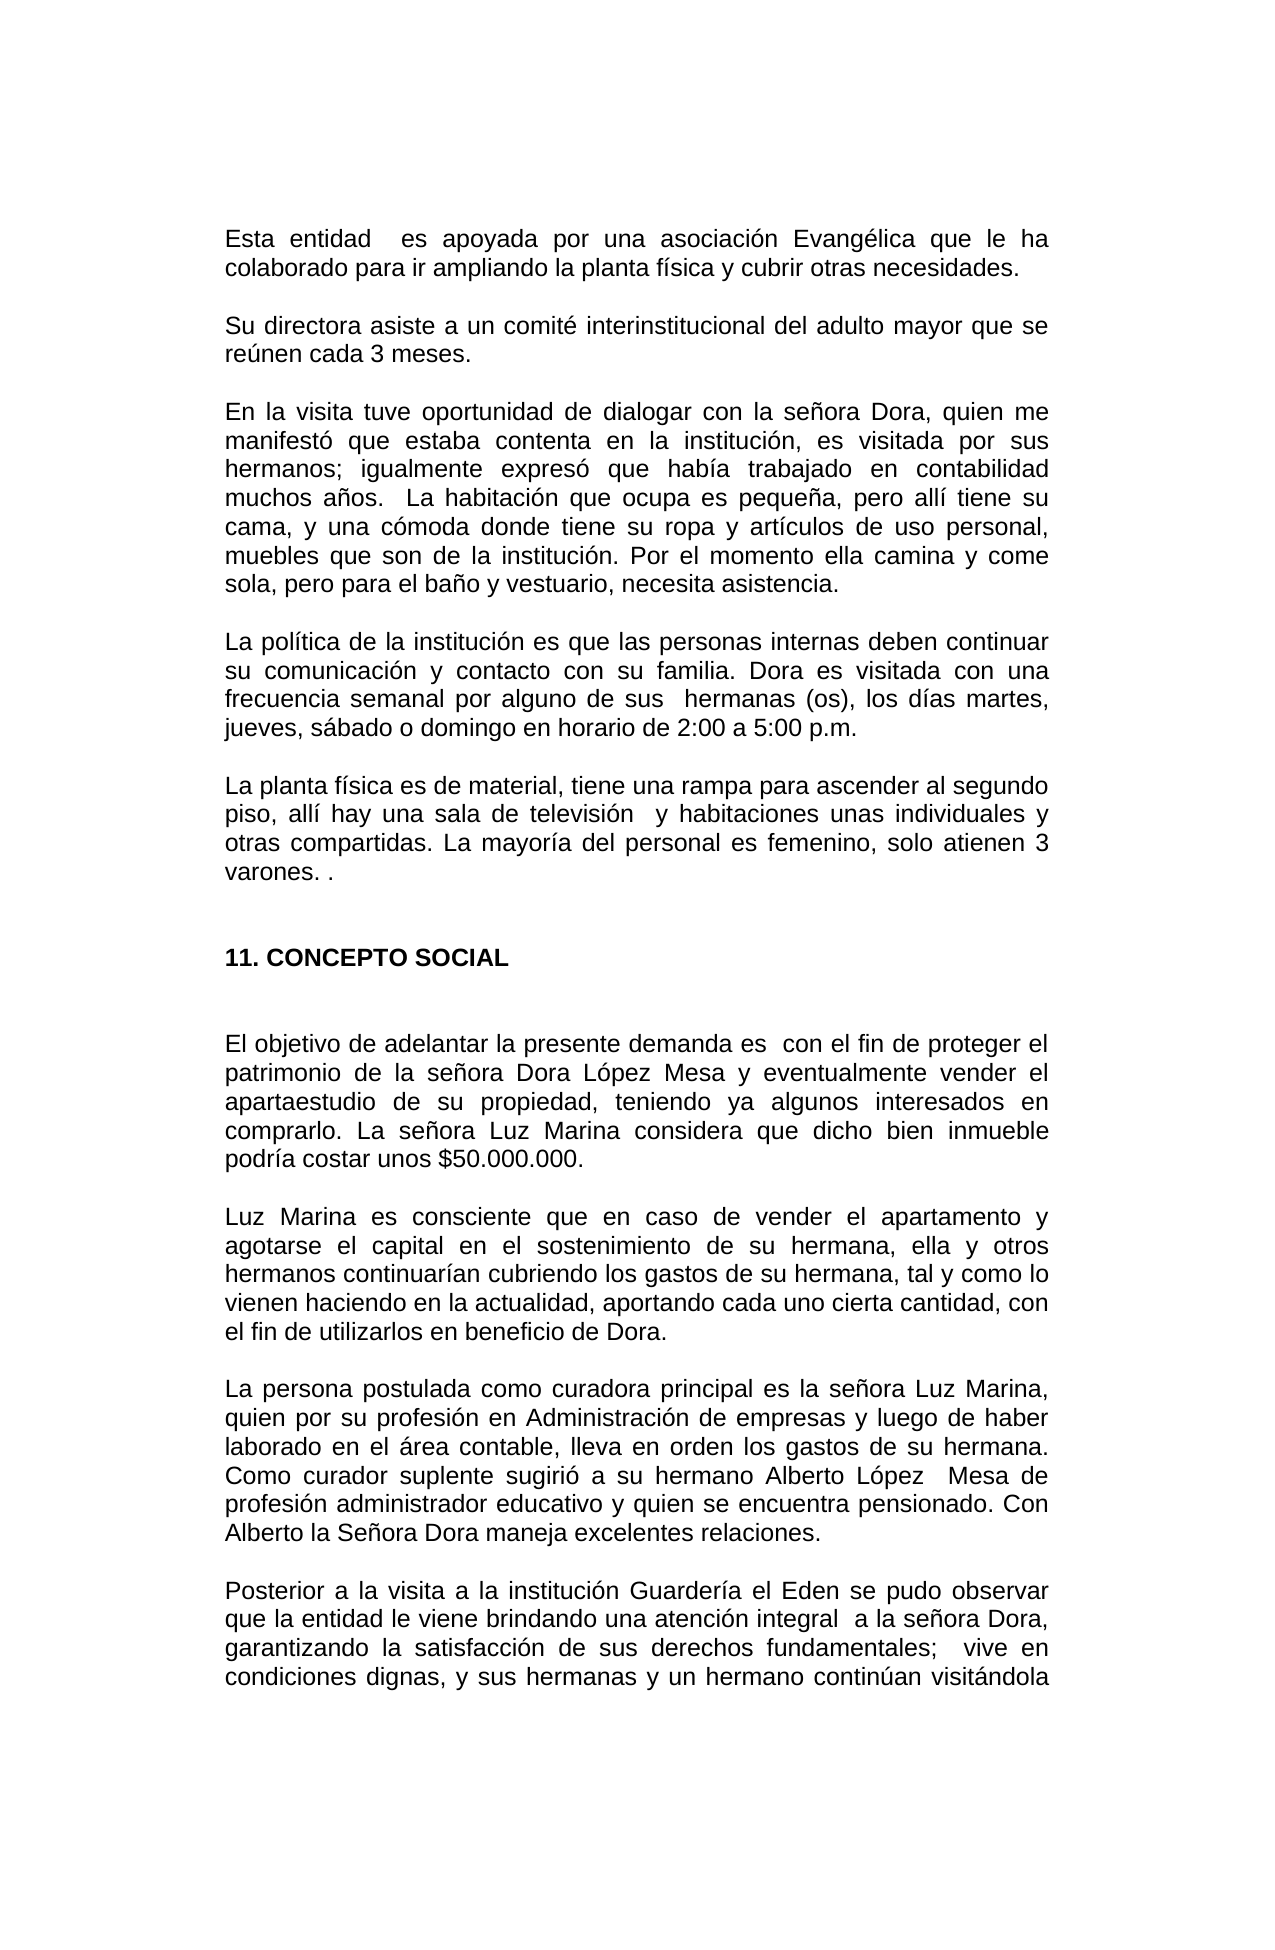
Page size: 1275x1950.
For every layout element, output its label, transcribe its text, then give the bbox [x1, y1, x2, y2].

text La persona postulada como curadora principal es la señora Luz Marina, quien por su profesión en Administración de empresas y luego de haber laborado en el área contable, lleva en orden los gastos de su hermana. Como curador suplente sugirió a su hermano Alberto López Mesa de profesión administrador educativo y quien se encuentra pensionado. Con Alberto la Señora Dora maneja excelentes relaciones. [224, 1374, 1051, 1547]
text El objetivo de adelantar la presente demanda es con el fin de proteger el patrimonio de la señora Dora López Mesa y eventualmente vender el apartaestudio de su propiedad, teniendo ya algunos interesados en comprarlo. La señora Luz Marina considera que dicho bien inmueble podría costar unos $50.000.000. [224, 1029, 1051, 1173]
text 11. CONCEPTO SOCIAL [224, 943, 1051, 972]
text Su directora asiste a un comité interinstitucional del adulto mayor que se reúnen cada 3 meses. [224, 311, 1051, 368]
text En la visita tuve oportunidad de dialogar con la señora Dora, quien me manifestó que estaba contenta en la institución, es visitada por sus hermanos; igualmente expresó que había trabajado en contabilidad muchos años. La habitación que ocupa es pequeña, pero allí tiene su cama, y una cómoda donde tiene su ropa y artículos de uso personal, muebles que son de la institución. Por el momento ella camina y come sola, pero para el baño y vestuario, necesita asistencia. [224, 397, 1051, 598]
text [224, 1576, 1051, 1691]
text Luz Marina es consciente que en caso de vender el apartamento y agotarse el capital en el sostenimiento de su hermana, ella y otros hermanos continuarían cubriendo los gastos de su hermana, tal y como lo vienen haciendo en la actualidad, aportando cada uno cierta cantidad, con el fin de utilizarlos en beneficio de Dora. [224, 1202, 1051, 1346]
text Esta entidad es apoyada por una asociación Evangélica que le ha colaborado para ir ampliando la planta física y cubrir otras necesidades. [224, 224, 1051, 282]
text La política de la institución es que las personas internas deben continuar su comunicación y contacto con su familia. Dora es visitada con una frecuencia semanal por alguno de sus hermanas (os), los días martes, jueves, sábado o domingo en horario de 2:00 a 5:00 p.m. [224, 627, 1051, 742]
text La planta física es de material, tiene una rampa para ascender al segundo piso, allí hay una sala de televisión y habitaciones unas individuales y otras compartidas. La mayoría del personal es femenino, solo atienen 3 varones. . [224, 771, 1051, 886]
